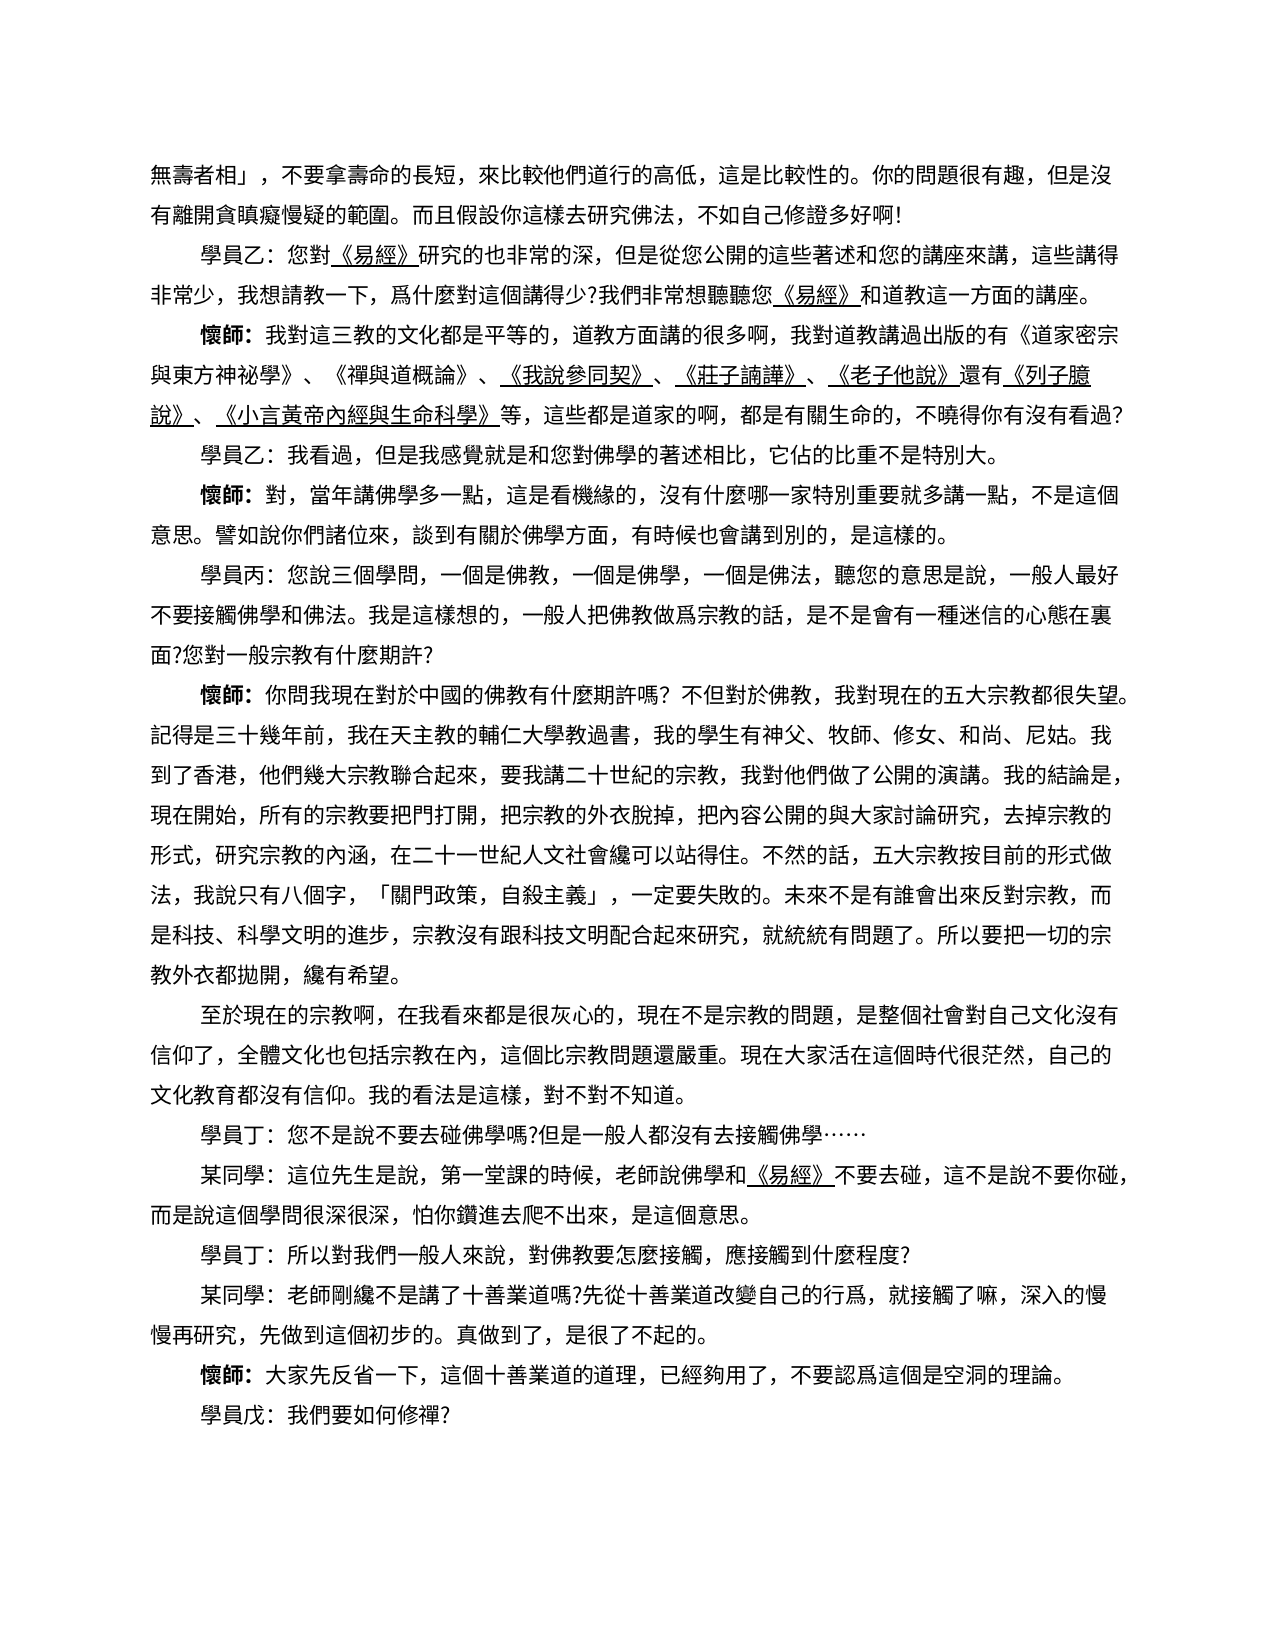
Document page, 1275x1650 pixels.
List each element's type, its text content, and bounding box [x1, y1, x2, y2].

text 學員丁：所以對我們一般人來說，對佛教要怎麼接觸，應接觸到什麼程度? [150, 1230, 1125, 1270]
text 某同學：老師剛纔不是講了十善業道嗎?先從十善業道改變自己的行爲，就接觸了嘛，深入的慢慢再研究，先做到這個初步的。真做到了，是很了不起的。 [150, 1270, 1125, 1350]
text 某同學：這位先生是說，第一堂課的時候，老師說佛學和《易經》不要去碰，這不是說不要你碰，而是說這個學問很深很深，怕你鑽進去爬不出來，是這個意思。 [150, 1150, 1125, 1230]
text 懷師：你問我現在對於中國的佛教有什麼期許嗎？不但對於佛教，我對現在的五大宗教都很失望。記得是三十幾年前，我在天主教的輔仁大學教過書，我的學生有神父、牧師、修女、和尚、尼姑。我到了香港，他們幾大宗教聯合起來，要我講二十世紀的宗教，我對他們做了公開的演講。我的結論是，現在開始，所有的宗教要把門打開，把宗教的外衣脫掉，把內容公開的與大家討論研究，去掉宗教的形式，研究宗教的內涵，在二十一世紀人文社會纔可以站得住。不然的話，五大宗教按目前的形式做法，我說只有八個字，「關門政策，自殺主義」，一定要失敗的。未來不是有誰會出來反對宗教，而是科技、科學文明的進步，宗教沒有跟科技文明配合起來研究，就統統有問題了。所以要把一切的宗教外衣都拋開，纔有希望。 [150, 670, 1125, 990]
text 學員乙：您對《易經》研究的也非常的深，但是從您公開的這些著述和您的講座來講，這些講得非常少，我想請教一下，爲什麼對這個講得少?我們非常想聽聽您《易經》和道教這一方面的講座。 [150, 230, 1125, 310]
text 至於現在的宗教啊，在我看來都是很灰心的，現在不是宗教的問題，是整個社會對自己文化沒有信仰了，全體文化也包括宗教在內，這個比宗教問題還嚴重。現在大家活在這個時代很茫然，自己的文化教育都沒有信仰。我的看法是這樣，對不對不知道。 [150, 990, 1125, 1110]
text 學員戊：我們要如何修禪? [150, 1390, 1125, 1430]
text 懷師：我對這三教的文化都是平等的，道教方面講的很多啊，我對道教講過出版的有《道家密宗與東方神祕學》、《禪與道概論》、《我說參同契》、《莊子諵譁》、《老子他說》還有《列子臆說》、《小言黃帝內經與生命科學》等，這些都是道家的啊，都是有關生命的，不曉得你有沒有看過？ [150, 310, 1125, 430]
text 學員丙：您說三個學問，一個是佛教，一個是佛學，一個是佛法，聽您的意思是說，一般人最好不要接觸佛學和佛法。我是這樣想的，一般人把佛教做爲宗教的話，是不是會有一種迷信的心態在裏面?您對一般宗教有什麼期許? [150, 550, 1125, 670]
text 學員丁：您不是說不要去碰佛學嗎?但是一般人都沒有去接觸佛學…… [150, 1110, 1125, 1150]
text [150, 150, 1125, 230]
text 懷師：對，當年講佛學多一點，這是看機緣的，沒有什麼哪一家特別重要就多講一點，不是這個意思。譬如說你們諸位來，談到有關於佛學方面，有時候也會講到別的，是這樣的。 [150, 470, 1125, 550]
text 學員乙：我看過，但是我感覺就是和您對佛學的著述相比，它佔的比重不是特別大。 [150, 430, 1125, 470]
text 懷師：大家先反省一下，這個十善業道的道理，已經夠用了，不要認爲這個是空洞的理論。 [150, 1350, 1125, 1390]
